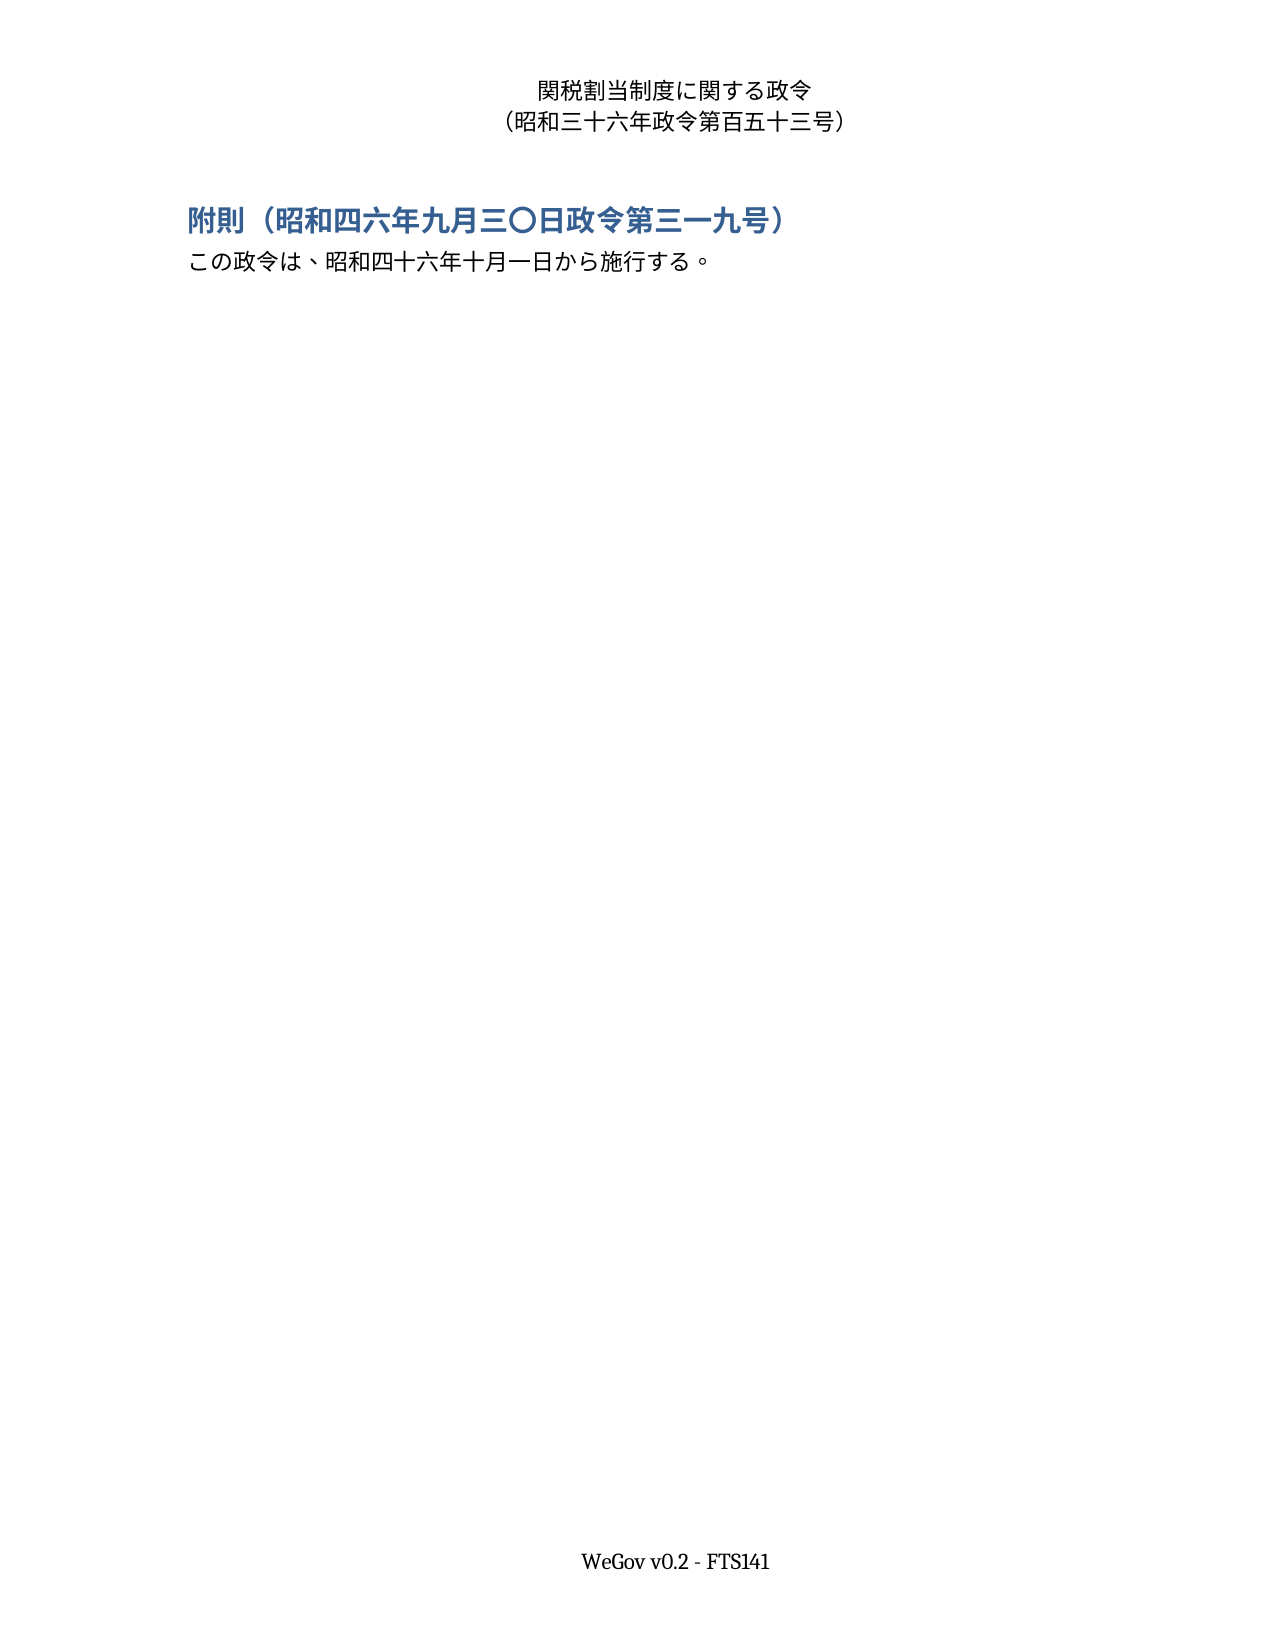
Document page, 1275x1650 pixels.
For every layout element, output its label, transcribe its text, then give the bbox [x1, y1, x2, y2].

text この政令は、昭和四十六年十月一日から施行する。 [187, 246, 1087, 277]
subtitle 附則（昭和四六年九月三〇日政令第三一九号） [187, 200, 1087, 240]
